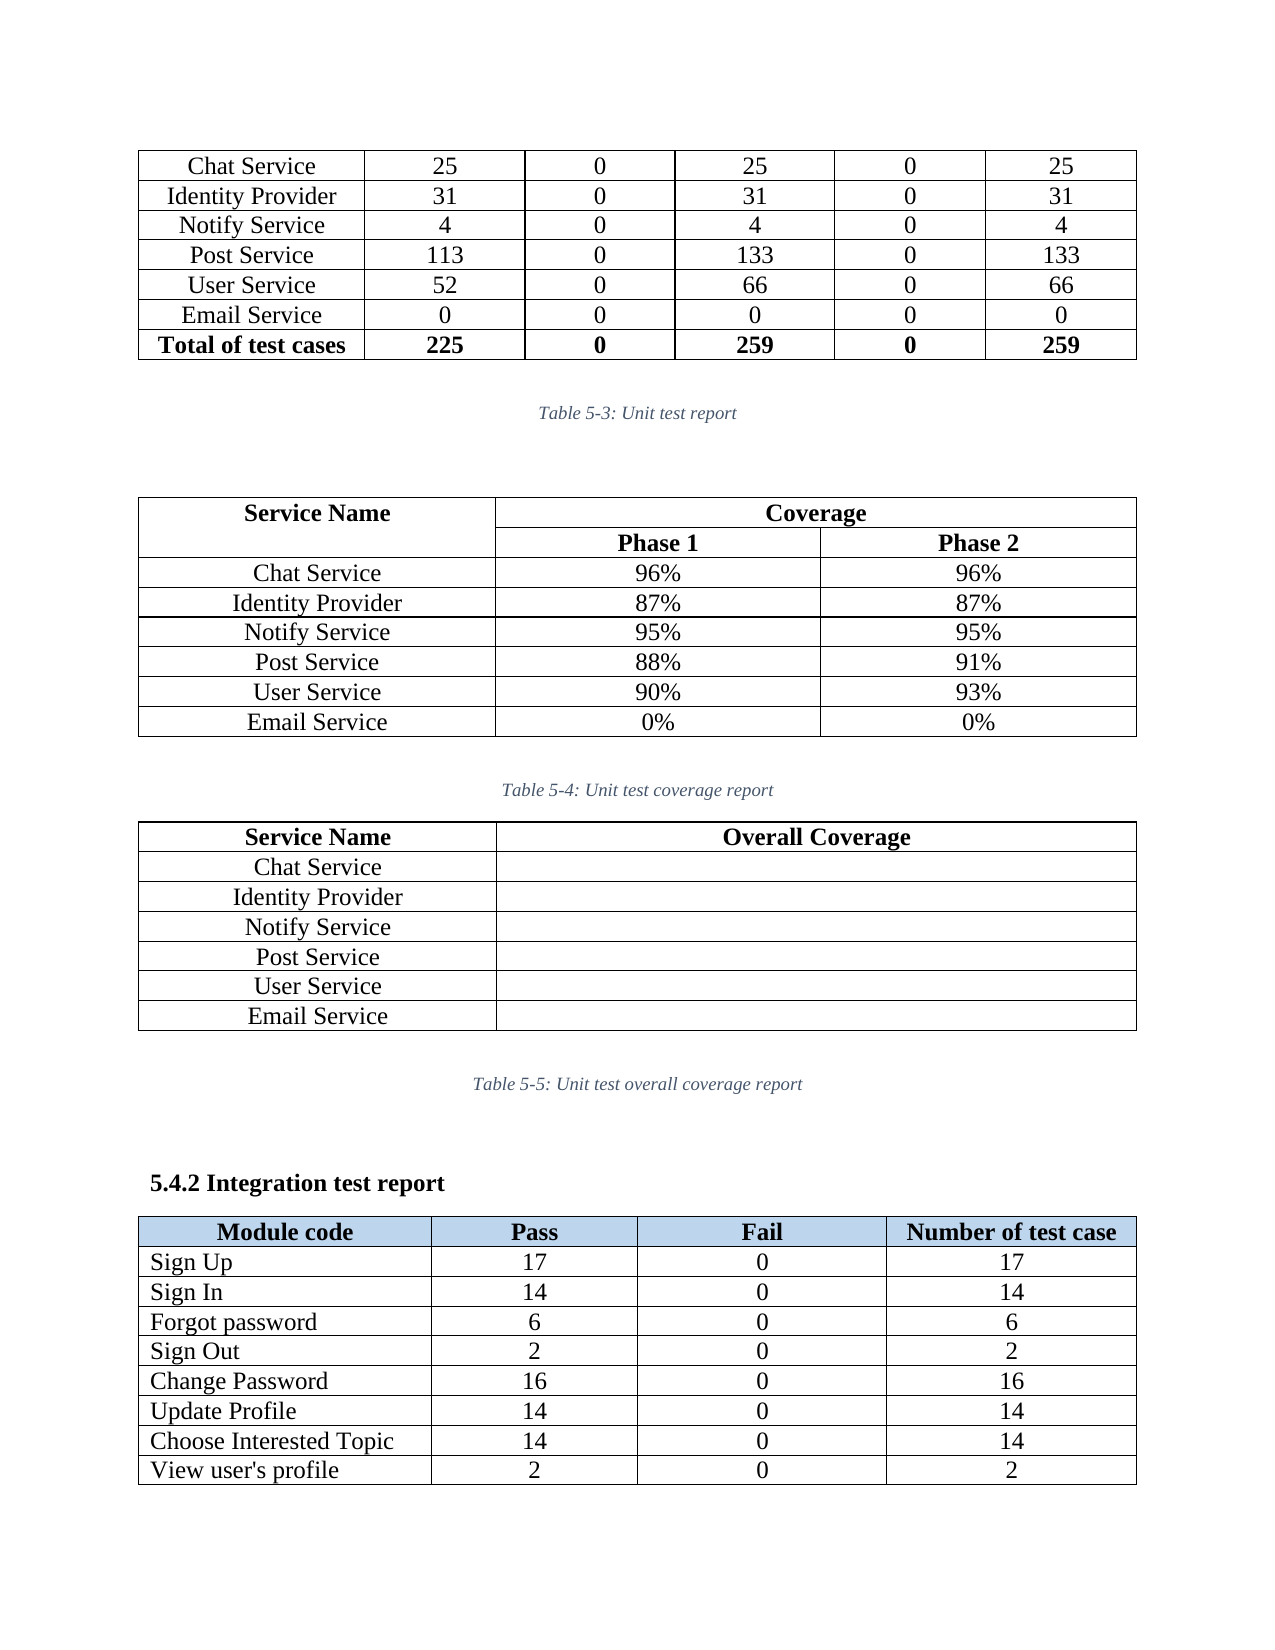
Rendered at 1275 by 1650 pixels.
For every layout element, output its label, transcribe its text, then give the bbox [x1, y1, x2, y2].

table_cell Notify Service [139, 211, 364, 239]
table_cell Identity Provider [139, 181, 364, 209]
table_cell Forgot password [139, 1307, 431, 1335]
table_cell 25 [986, 151, 1136, 180]
table_cell [497, 971, 1136, 1000]
text Table 5-4: Unit test coverage report [150, 779, 1125, 801]
table_cell 95% [496, 618, 820, 646]
table_header Service Name [139, 823, 496, 851]
table_cell 259 [676, 330, 834, 358]
table_cell 0 [526, 240, 674, 269]
table_header Module code [139, 1217, 431, 1246]
table_cell 4 [365, 211, 524, 239]
table_cell 0 [638, 1307, 886, 1335]
text Table 5-3: Unit test report [150, 402, 1125, 423]
table_cell Post Service [139, 647, 495, 676]
table_cell 87% [821, 588, 1136, 616]
table_cell Phase 2 [821, 528, 1136, 557]
table_cell Sign Out [139, 1336, 431, 1365]
table_cell 14 [887, 1277, 1136, 1306]
table_cell Post Service [139, 942, 496, 970]
table_cell Email Service [139, 707, 495, 736]
table_cell User Service [139, 971, 496, 1000]
table_cell 6 [887, 1307, 1136, 1335]
table_cell View user's profile [139, 1456, 431, 1484]
table_cell 16 [432, 1366, 637, 1395]
table_cell 31 [986, 181, 1136, 209]
table_cell 0 [835, 181, 985, 209]
table_cell User Service [139, 677, 495, 706]
table_cell 2 [887, 1336, 1136, 1365]
table_cell 2 [432, 1456, 637, 1484]
table_cell 87% [496, 588, 820, 616]
table_cell Email Service [139, 1001, 496, 1030]
table_cell 31 [676, 181, 834, 209]
table_cell 0 [638, 1336, 886, 1365]
table_cell 14 [432, 1277, 637, 1306]
table_cell 0 [638, 1247, 886, 1276]
table_cell 96% [821, 558, 1136, 587]
table_cell 52 [365, 270, 524, 299]
table_cell 0 [638, 1366, 886, 1395]
table_cell 0 [365, 300, 524, 329]
table_cell Total of test cases [139, 330, 364, 358]
table_cell 25 [365, 151, 524, 180]
table_cell 6 [432, 1307, 637, 1335]
table_header Pass [432, 1217, 637, 1246]
table_cell 0 [835, 270, 985, 299]
table_cell 0 [526, 270, 674, 299]
table_cell 0 [638, 1277, 886, 1306]
table_cell 4 [676, 211, 834, 239]
table_cell 17 [887, 1247, 1136, 1276]
table_cell [497, 942, 1136, 970]
table_cell 95% [821, 618, 1136, 646]
table_header Number of test case [887, 1217, 1136, 1246]
table_cell 88% [496, 647, 820, 676]
table_cell Update Profile [139, 1396, 431, 1425]
table_cell 90% [496, 677, 820, 706]
table_cell 0 [638, 1426, 886, 1454]
table_cell 25 [676, 151, 834, 180]
table_cell Change Password [139, 1366, 431, 1395]
table_cell Notify Service [139, 912, 496, 941]
table_cell Sign In [139, 1277, 431, 1306]
table_cell 0 [986, 300, 1136, 329]
table_cell Sign Up [139, 1247, 431, 1276]
table_cell Post Service [139, 240, 364, 269]
table_cell [497, 1001, 1136, 1030]
table_cell Identity Provider [139, 882, 496, 911]
table_header Fail [638, 1217, 886, 1246]
table_cell 66 [676, 270, 834, 299]
table_cell 0 [526, 330, 674, 358]
table_cell 91% [821, 647, 1136, 676]
table_cell 0 [526, 300, 674, 329]
table_cell Chat Service [139, 151, 364, 180]
table_cell User Service [139, 270, 364, 299]
table_cell 17 [432, 1247, 637, 1276]
table_cell 225 [365, 330, 524, 358]
table_cell 31 [365, 181, 524, 209]
table_cell 0 [676, 300, 834, 329]
table_cell 2 [887, 1456, 1136, 1484]
table_cell 16 [887, 1366, 1136, 1395]
table_header Service Name [139, 498, 495, 557]
table_cell 0 [638, 1456, 886, 1484]
table_cell 0 [835, 300, 985, 329]
table_header Coverage [496, 498, 1136, 527]
table_cell 14 [887, 1426, 1136, 1454]
table_cell 0 [835, 211, 985, 239]
table_cell 14 [432, 1396, 637, 1425]
table_cell 93% [821, 677, 1136, 706]
table_cell 0 [526, 211, 674, 239]
table_cell 2 [432, 1336, 637, 1365]
table_cell 0 [835, 151, 985, 180]
text Table 5-5: Unit test overall coverage report [150, 1073, 1125, 1095]
table_cell [497, 852, 1136, 881]
table_cell 66 [986, 270, 1136, 299]
table_cell 0 [638, 1396, 886, 1425]
table_cell [497, 882, 1136, 911]
table_cell Choose Interested Topic [139, 1426, 431, 1454]
table_cell 133 [676, 240, 834, 269]
table_cell 0 [835, 240, 985, 269]
table_cell 133 [986, 240, 1136, 269]
table_cell Identity Provider [139, 588, 495, 616]
table_cell 96% [496, 558, 820, 587]
table_cell [497, 912, 1136, 941]
table_cell 14 [887, 1396, 1136, 1425]
table_header Overall Coverage [497, 823, 1136, 851]
table_cell Notify Service [139, 618, 495, 646]
table_cell 0 [526, 151, 674, 180]
table_cell 0% [496, 707, 820, 736]
table_cell 259 [986, 330, 1136, 358]
table_cell 113 [365, 240, 524, 269]
table_cell 14 [432, 1426, 637, 1454]
table_cell 0 [526, 181, 674, 209]
table_cell 0 [835, 330, 985, 358]
table_cell Chat Service [139, 852, 496, 881]
table_cell 4 [986, 211, 1136, 239]
table_cell Email Service [139, 300, 364, 329]
table_cell 0% [821, 707, 1136, 736]
text 5.4.2 Integration test report [150, 1168, 1125, 1197]
table_cell Phase 1 [496, 528, 820, 557]
table_cell Chat Service [139, 558, 495, 587]
